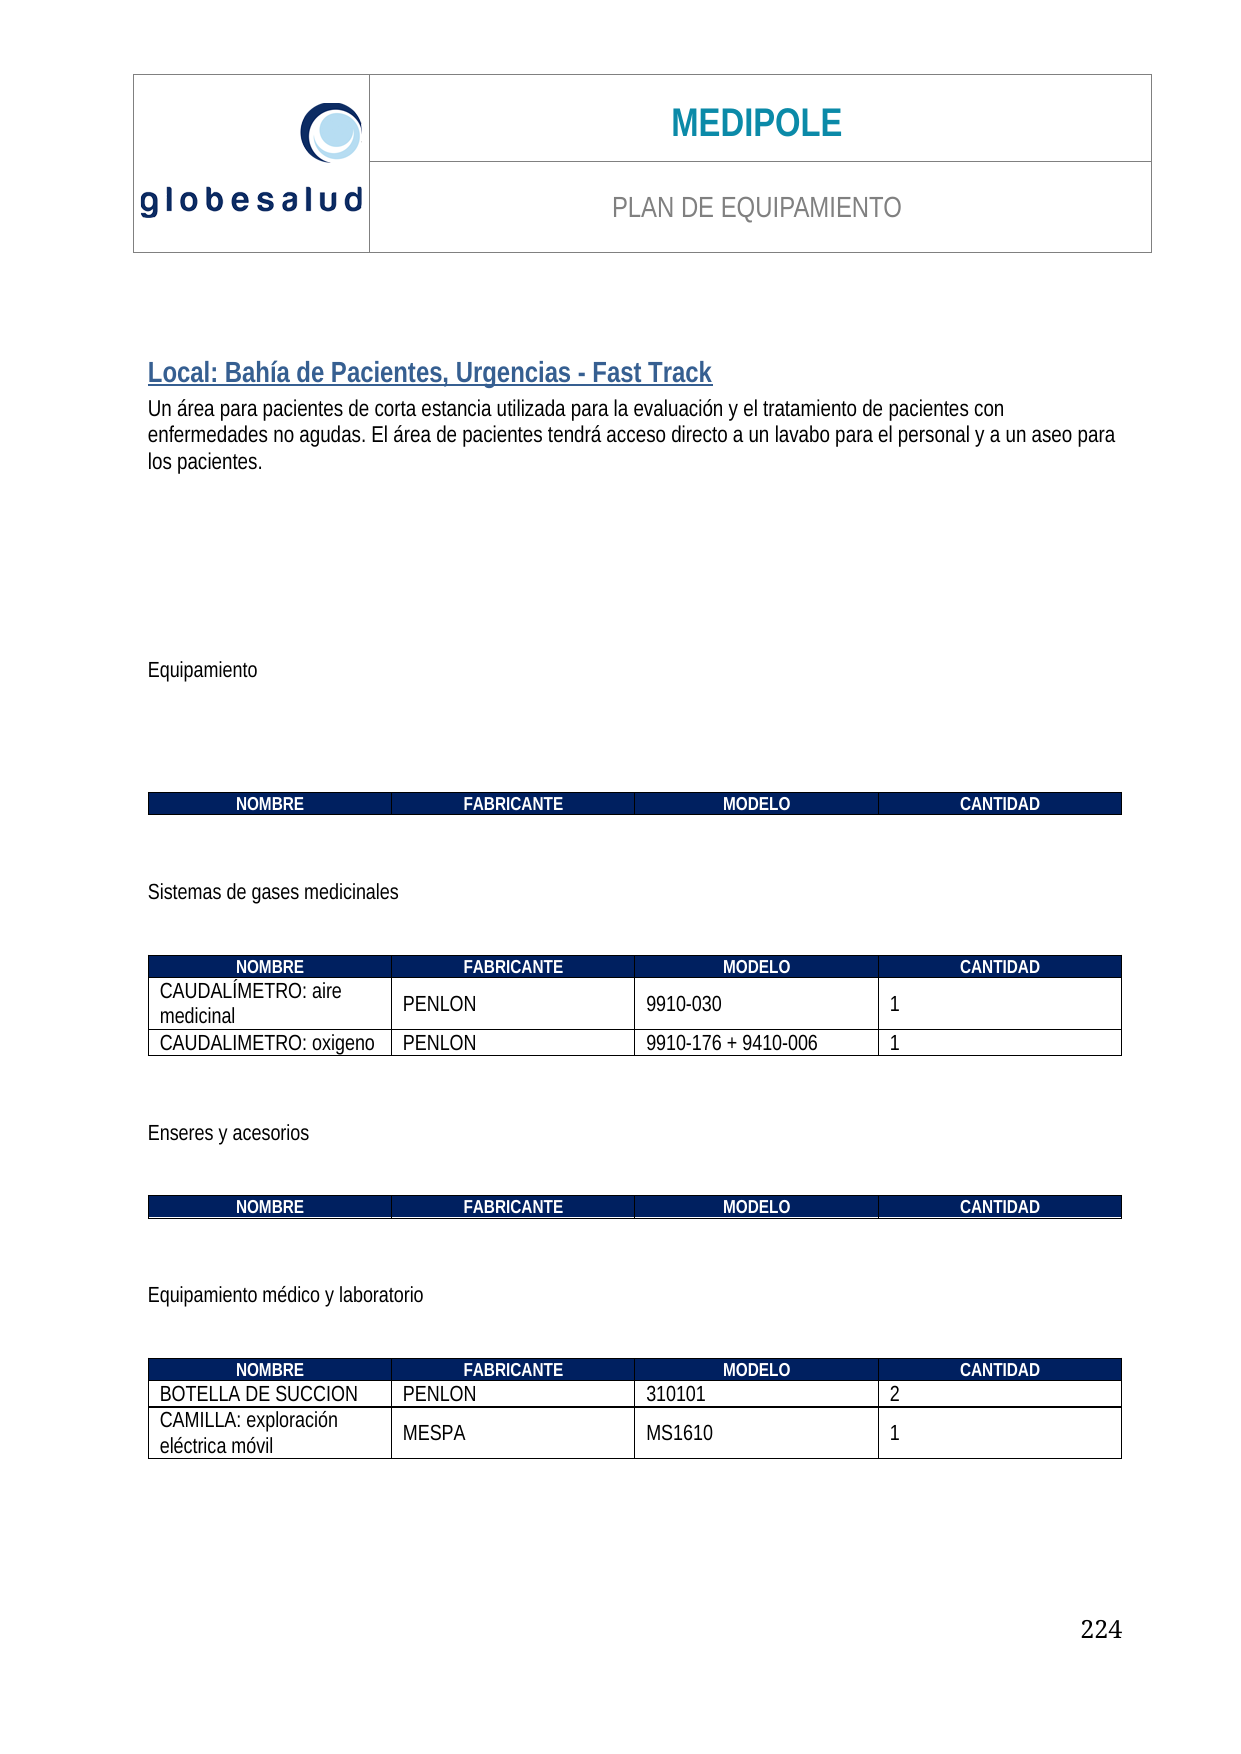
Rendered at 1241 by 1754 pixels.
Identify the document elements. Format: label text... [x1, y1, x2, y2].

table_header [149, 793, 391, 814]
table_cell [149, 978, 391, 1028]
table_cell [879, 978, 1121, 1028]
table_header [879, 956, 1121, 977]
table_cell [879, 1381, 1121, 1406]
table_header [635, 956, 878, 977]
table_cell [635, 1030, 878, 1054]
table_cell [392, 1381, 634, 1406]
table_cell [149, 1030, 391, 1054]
text Enseres y acesorios [148, 1119, 1122, 1144]
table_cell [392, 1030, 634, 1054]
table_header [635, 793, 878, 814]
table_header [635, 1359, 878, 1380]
text Sistemas de gases medicinales [148, 879, 1122, 904]
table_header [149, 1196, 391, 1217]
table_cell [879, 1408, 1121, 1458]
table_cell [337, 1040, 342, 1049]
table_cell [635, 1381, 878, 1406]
text Equipamiento médico y laboratorio [148, 1282, 1122, 1307]
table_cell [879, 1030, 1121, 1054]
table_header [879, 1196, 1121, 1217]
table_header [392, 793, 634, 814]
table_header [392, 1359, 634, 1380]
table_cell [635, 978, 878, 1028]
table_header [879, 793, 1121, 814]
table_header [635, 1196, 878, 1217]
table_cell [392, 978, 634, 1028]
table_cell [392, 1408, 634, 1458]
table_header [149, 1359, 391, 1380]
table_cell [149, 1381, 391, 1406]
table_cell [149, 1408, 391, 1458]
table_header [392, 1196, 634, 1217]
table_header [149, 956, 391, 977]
text Un área para pacientes de corta estancia utilizada para la evaluación y el tratamiento de pacientes con enfermedades no agudas. El área de pacientes tendrá acceso directo a un lavabo para el personal y a un aseo para los pacientes. [148, 395, 1122, 474]
picture [140, 103, 362, 218]
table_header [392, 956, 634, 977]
text Equipamiento [148, 657, 1122, 682]
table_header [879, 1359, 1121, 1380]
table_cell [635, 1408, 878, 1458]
text Local: Bahía de Pacientes, Urgencias - Fast Track [148, 355, 1122, 389]
